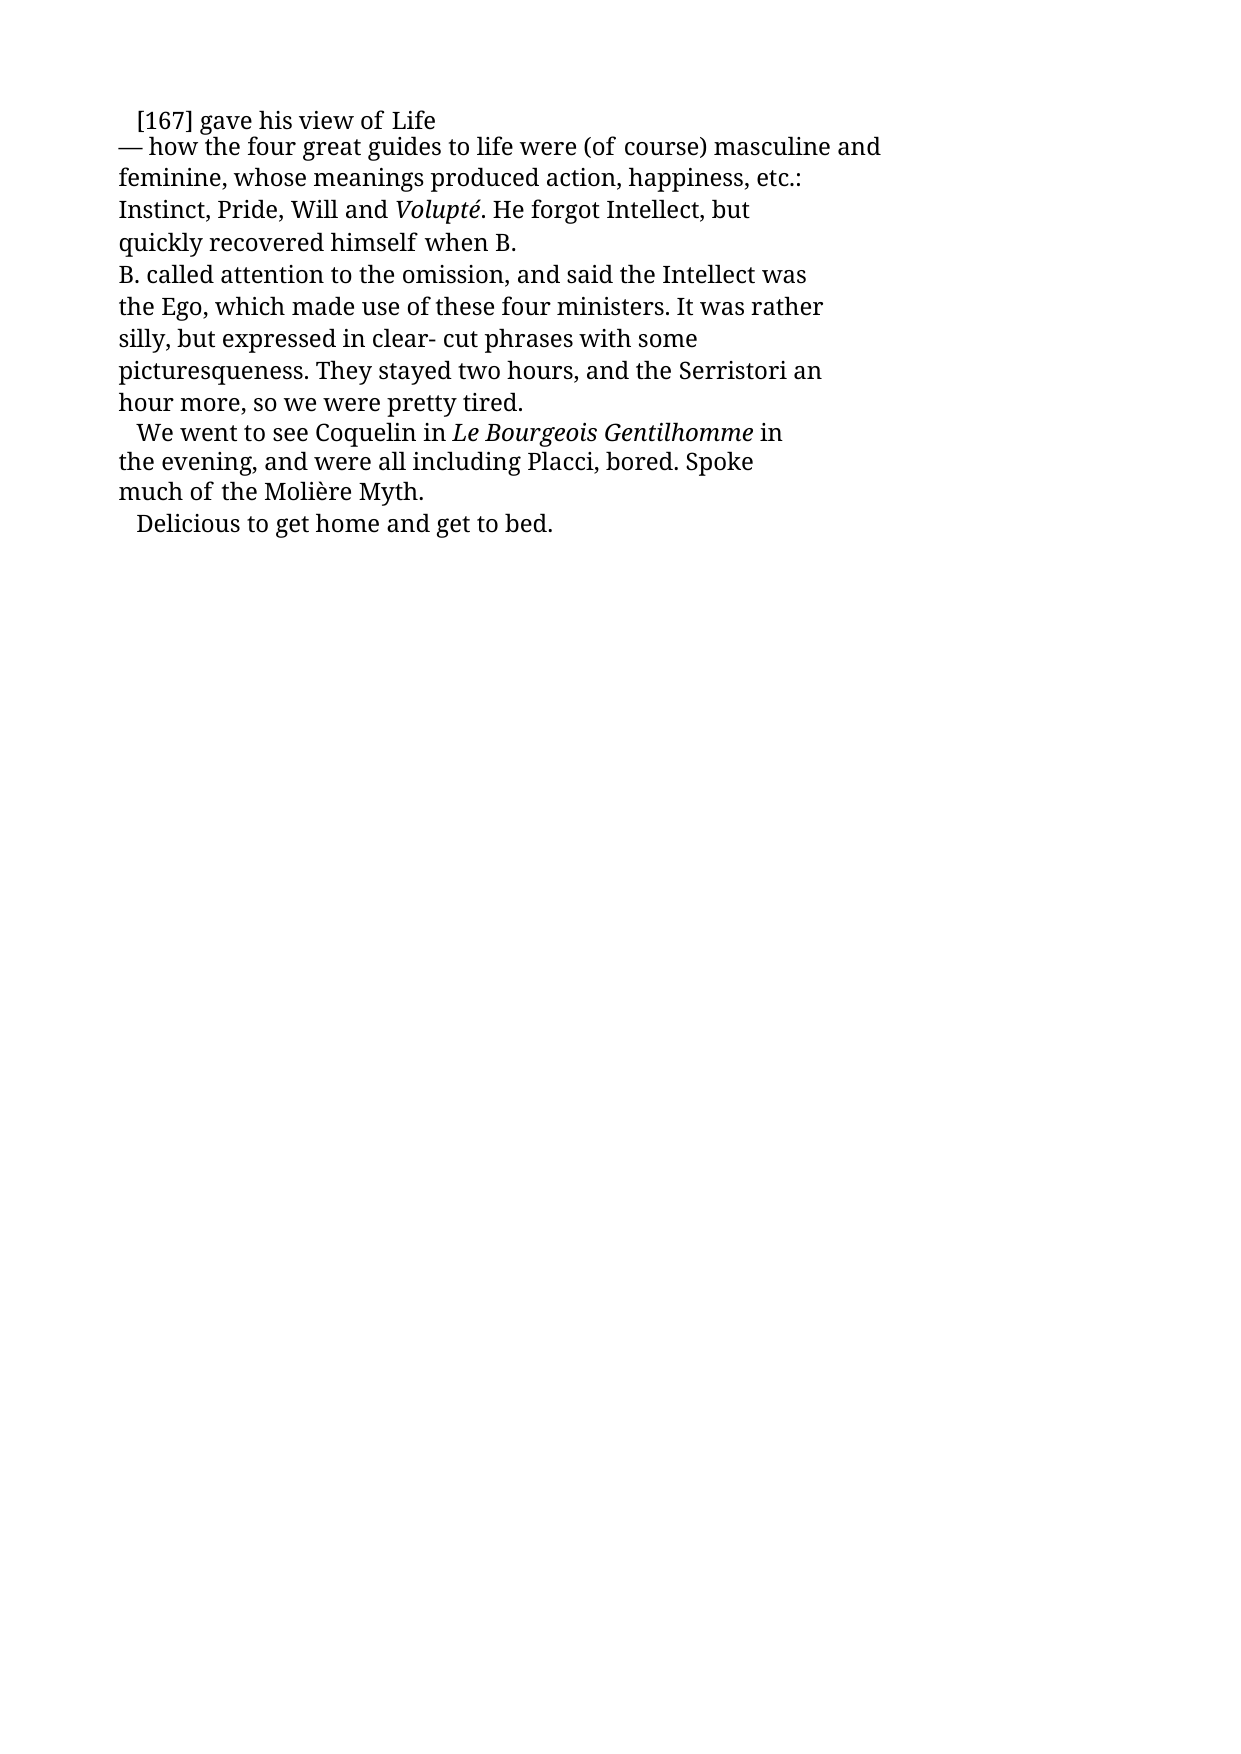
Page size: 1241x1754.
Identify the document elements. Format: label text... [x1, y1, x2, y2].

text We went to see Coquelin in Le Bourgeois Gentilhomme in the evening, and were all including Placci, bored. Spoke much of the Molière Myth. [118, 418, 816, 507]
text Delicious to get home and get to bed. [136, 507, 1065, 540]
text feminine, whose meanings produced action, happiness, etc.: Instinct, Pride, Will and Volupté. He forgot Intellect, but quickly recovered himself when B. [118, 161, 823, 258]
text [167] gave his view of Life [118, 106, 816, 135]
text B. called attention to the omission, and said the Intellect was the Ego, which made use of these four ministers. It was rather silly, but expressed in clear- cut phrases with some picturesqueness. They stayed two hours, and the Serristori an hour more, so we were pretty tired. [118, 258, 826, 418]
text — how the four great guides to life were (of course) masculine and [118, 135, 1065, 161]
